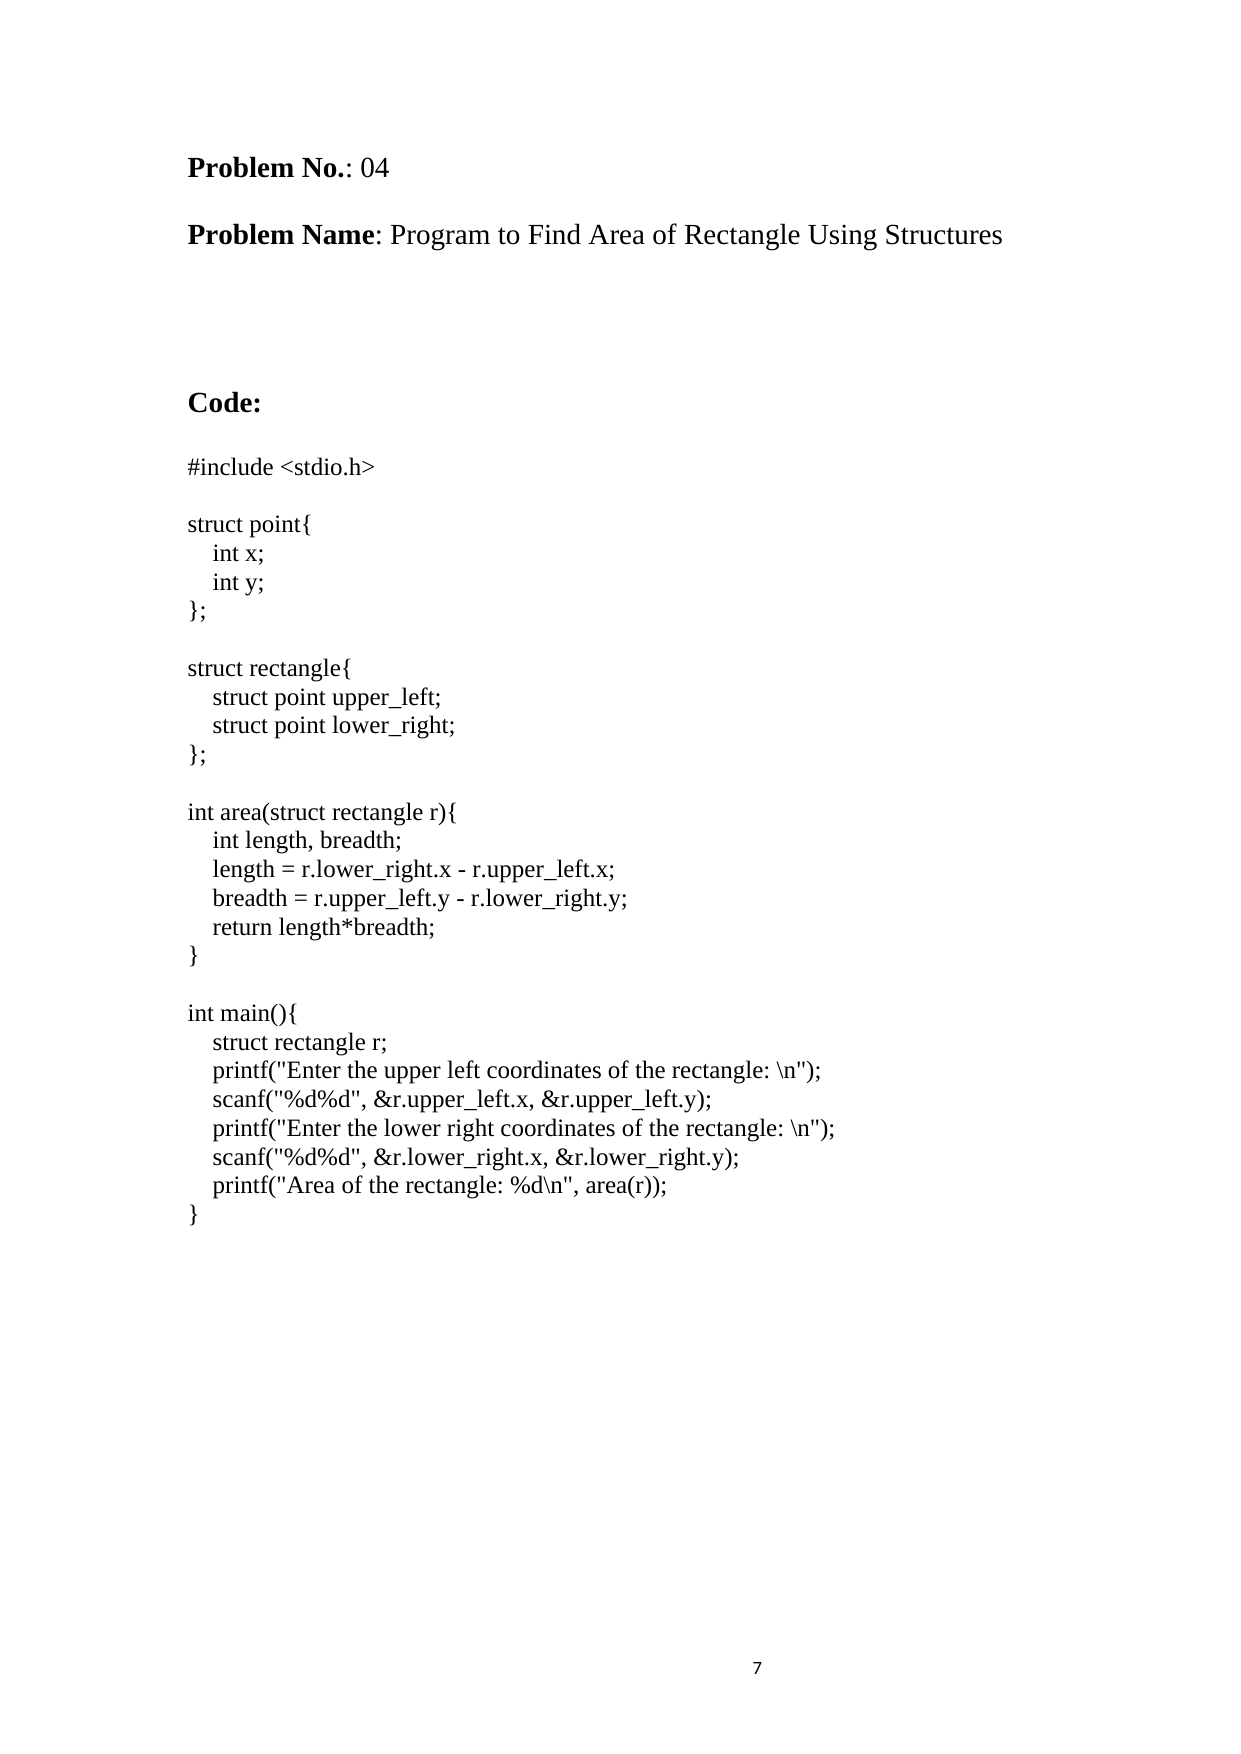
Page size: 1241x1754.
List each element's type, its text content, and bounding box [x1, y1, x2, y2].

text scanf("%d%d", &r.upper_left.x, &r.upper_left.y); [187, 1084, 1053, 1113]
text struct point upper_left; [187, 682, 1053, 711]
text Problem No.: 04 [187, 150, 1053, 183]
text }; [187, 596, 1053, 624]
text int x; [187, 538, 1053, 567]
text printf("Enter the upper left coordinates of the rectangle: \n"); [187, 1056, 1053, 1084]
text int main(){ [187, 998, 1053, 1027]
text scanf("%d%d", &r.lower_right.x, &r.lower_right.y); [187, 1142, 1053, 1171]
text struct point lower_right; [187, 711, 1053, 739]
text struct rectangle r; [187, 1027, 1053, 1056]
text printf("Area of the rectangle: %d\n", area(r)); [187, 1171, 1053, 1199]
text breadth = r.upper_left.y - r.lower_right.y; [187, 883, 1053, 912]
text length = r.lower_right.x - r.upper_left.x; [187, 854, 1053, 883]
text Code: [187, 385, 1053, 418]
text printf("Enter the lower right coordinates of the rectangle: \n"); [187, 1113, 1053, 1142]
text return length*breadth; [187, 912, 1053, 941]
text int area(struct rectangle r){ [187, 797, 1053, 826]
text int length, breadth; [187, 826, 1053, 854]
text struct rectangle{ [187, 653, 1053, 682]
text } [187, 1199, 1053, 1228]
text Problem Name: Program to Find Area of Rectangle Using Structures [187, 217, 1053, 251]
text int y; [187, 567, 1053, 596]
text #include <stdio.h> [187, 452, 1053, 481]
text } [187, 941, 1053, 969]
text struct point{ [187, 509, 1053, 538]
text }; [187, 739, 1053, 768]
